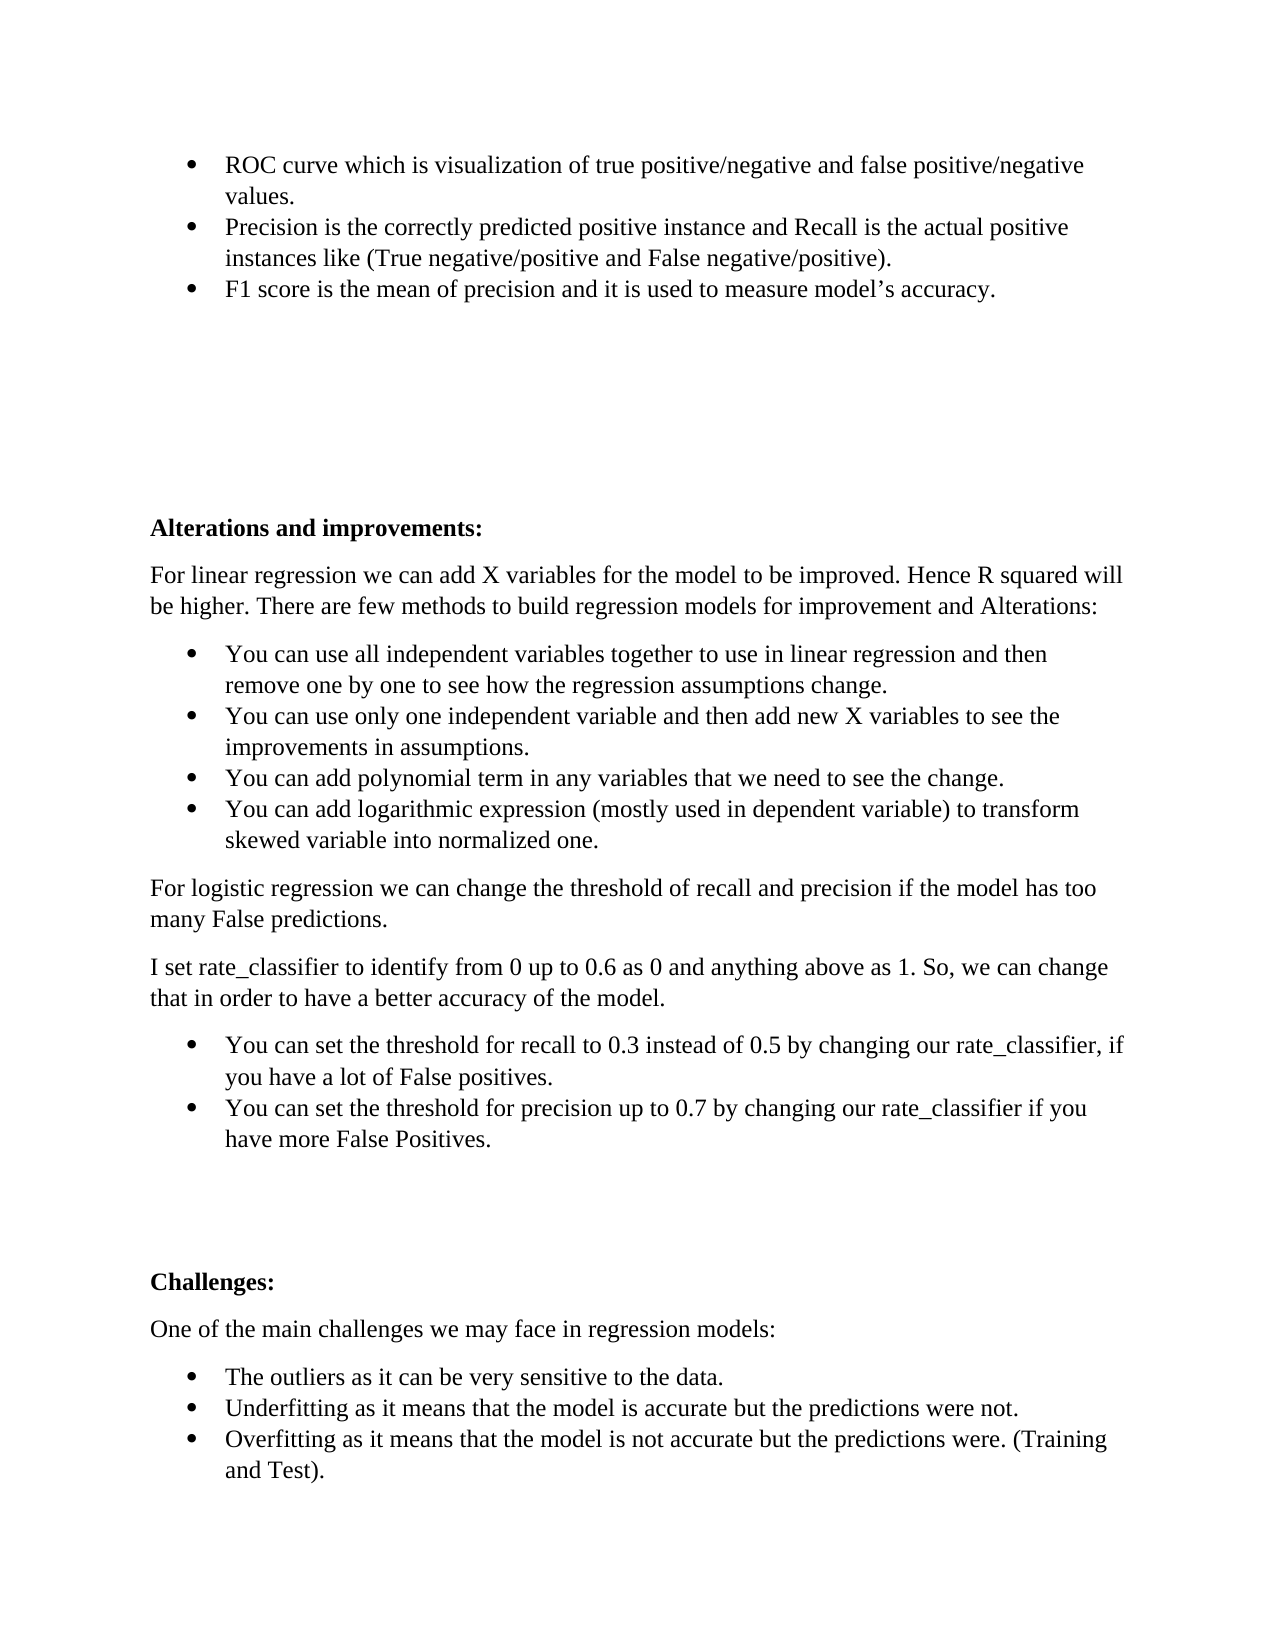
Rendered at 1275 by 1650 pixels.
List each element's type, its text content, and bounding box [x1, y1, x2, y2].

text Challenges: [150, 1267, 1125, 1296]
list Precision is the correctly predicted positive instance and Recall is the actual positive instances like (True negative/positive and False negative/positive). [187, 212, 1125, 272]
text Alterations and improvements: [150, 513, 1125, 541]
list You can set the threshold for precision up to 0.7 by changing our rate_classifier if you have more False Positives. [187, 1093, 1125, 1152]
list The outliers as it can be very sensitive to the data. [187, 1362, 1125, 1391]
list ROC curve which is visualization of true positive/negative and false positive/negative values. [187, 150, 1125, 210]
text For logistic regression we can change the threshold of recall and precision if the model has too many False predictions. [150, 873, 1125, 933]
list You can add polynomial term in any variables that we need to see the change. [187, 763, 1125, 792]
list You can use only one independent variable and then add new X variables to see the improvements in assumptions. [187, 701, 1125, 761]
list F1 score is the mean of precision and it is used to measure model’s accuracy. [187, 274, 1125, 303]
list You can set the threshold for recall to 0.3 instead of 0.5 by changing our rate_classifier, if you have a lot of False positives. [187, 1031, 1125, 1090]
text One of the main challenges we may face in regression models: [150, 1314, 1125, 1343]
list Overfitting as it means that the model is not accurate but the predictions were. (Training and Test). [187, 1424, 1125, 1484]
text I set rate_classifier to identify from 0 up to 0.6 as 0 and anything above as 1. So, we can change that in order to have a better accuracy of the model. [150, 952, 1125, 1012]
text For linear regression we can add X variables for the model to be improved. Hence R squared will be higher. There are few methods to build regression models for improvement and Alterations: [150, 560, 1125, 620]
list You can use all independent variables together to use in linear regression and then remove one by one to see how the regression assumptions change. [187, 639, 1125, 699]
list You can add logarithmic expression (mostly used in dependent variable) to transform skewed variable into normalized one. [187, 794, 1125, 854]
list Underfitting as it means that the model is accurate but the predictions were not. [187, 1393, 1125, 1422]
